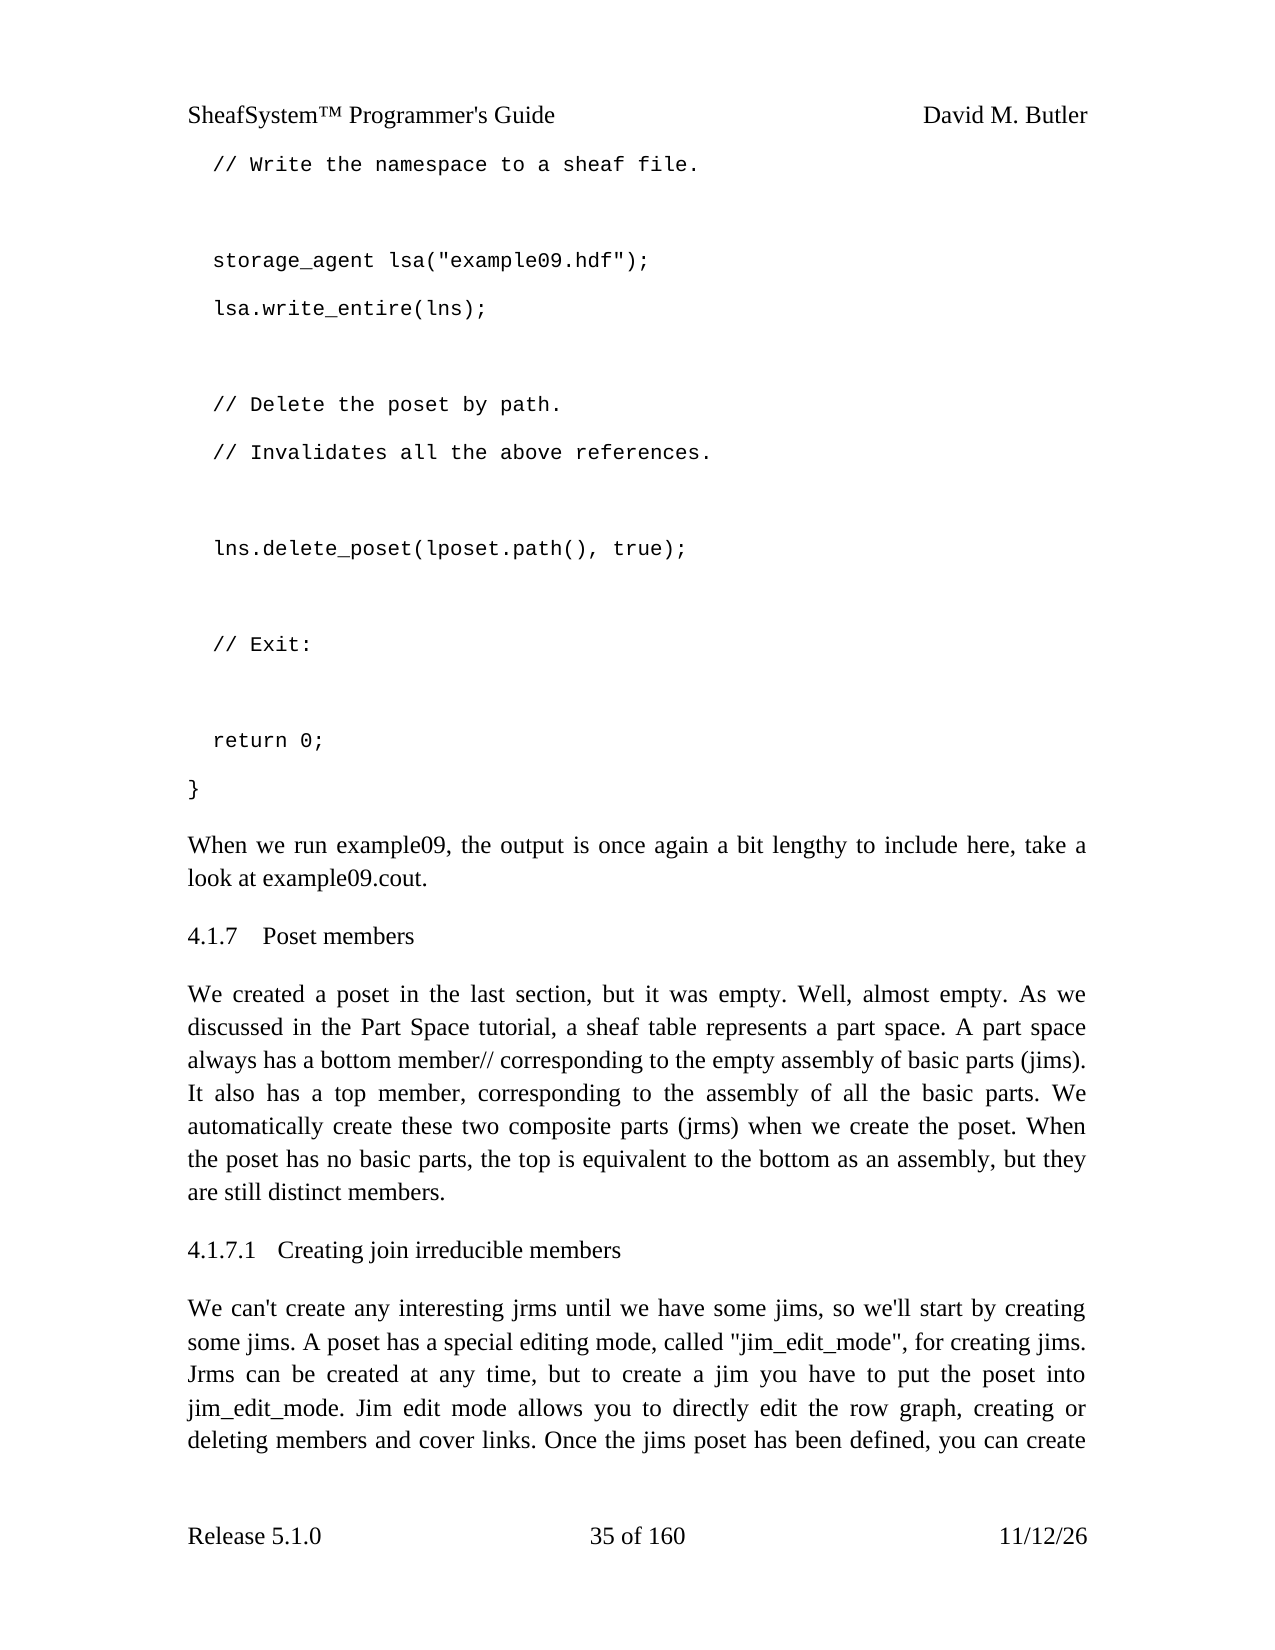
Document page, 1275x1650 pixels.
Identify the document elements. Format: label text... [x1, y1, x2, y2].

text return 0; [187, 730, 1087, 754]
text When we run example09, the output is once again a bit lengthy to include here, take a look at example09.cout. [187, 830, 1087, 892]
text lsa.write_entire(lns); [187, 298, 1087, 322]
text We created a poset in the last section, but it was empty. Well, almost empty. As we discussed in the Part Space tutorial, a sheaf table represents a part space. A part space always has a bottom member// corresponding to the empty assembly of basic parts (jims). It also has a top member, corresponding to the assembly of all the basic parts. We automatically create these two composite parts (jrms) when we create the poset. When the poset has no basic parts, the top is equivalent to the bottom as an assembly, but they are still distinct members. [187, 979, 1087, 1206]
text // Exit: [187, 634, 1087, 658]
text // Delete the poset by path. [187, 394, 1087, 418]
text // Invalidates all the above references. [187, 442, 1087, 466]
text } [187, 778, 1087, 802]
text storage_agent lsa("example09.hdf"); [187, 250, 1087, 273]
subtitle Creating join irreducible members [187, 1236, 1087, 1264]
text lns.delete_poset(lposet.path(), true); [187, 538, 1087, 562]
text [187, 1293, 1087, 1454]
text // Write the namespace to a sheaf file. [187, 154, 1087, 177]
subtitle Poset members [187, 921, 1087, 950]
